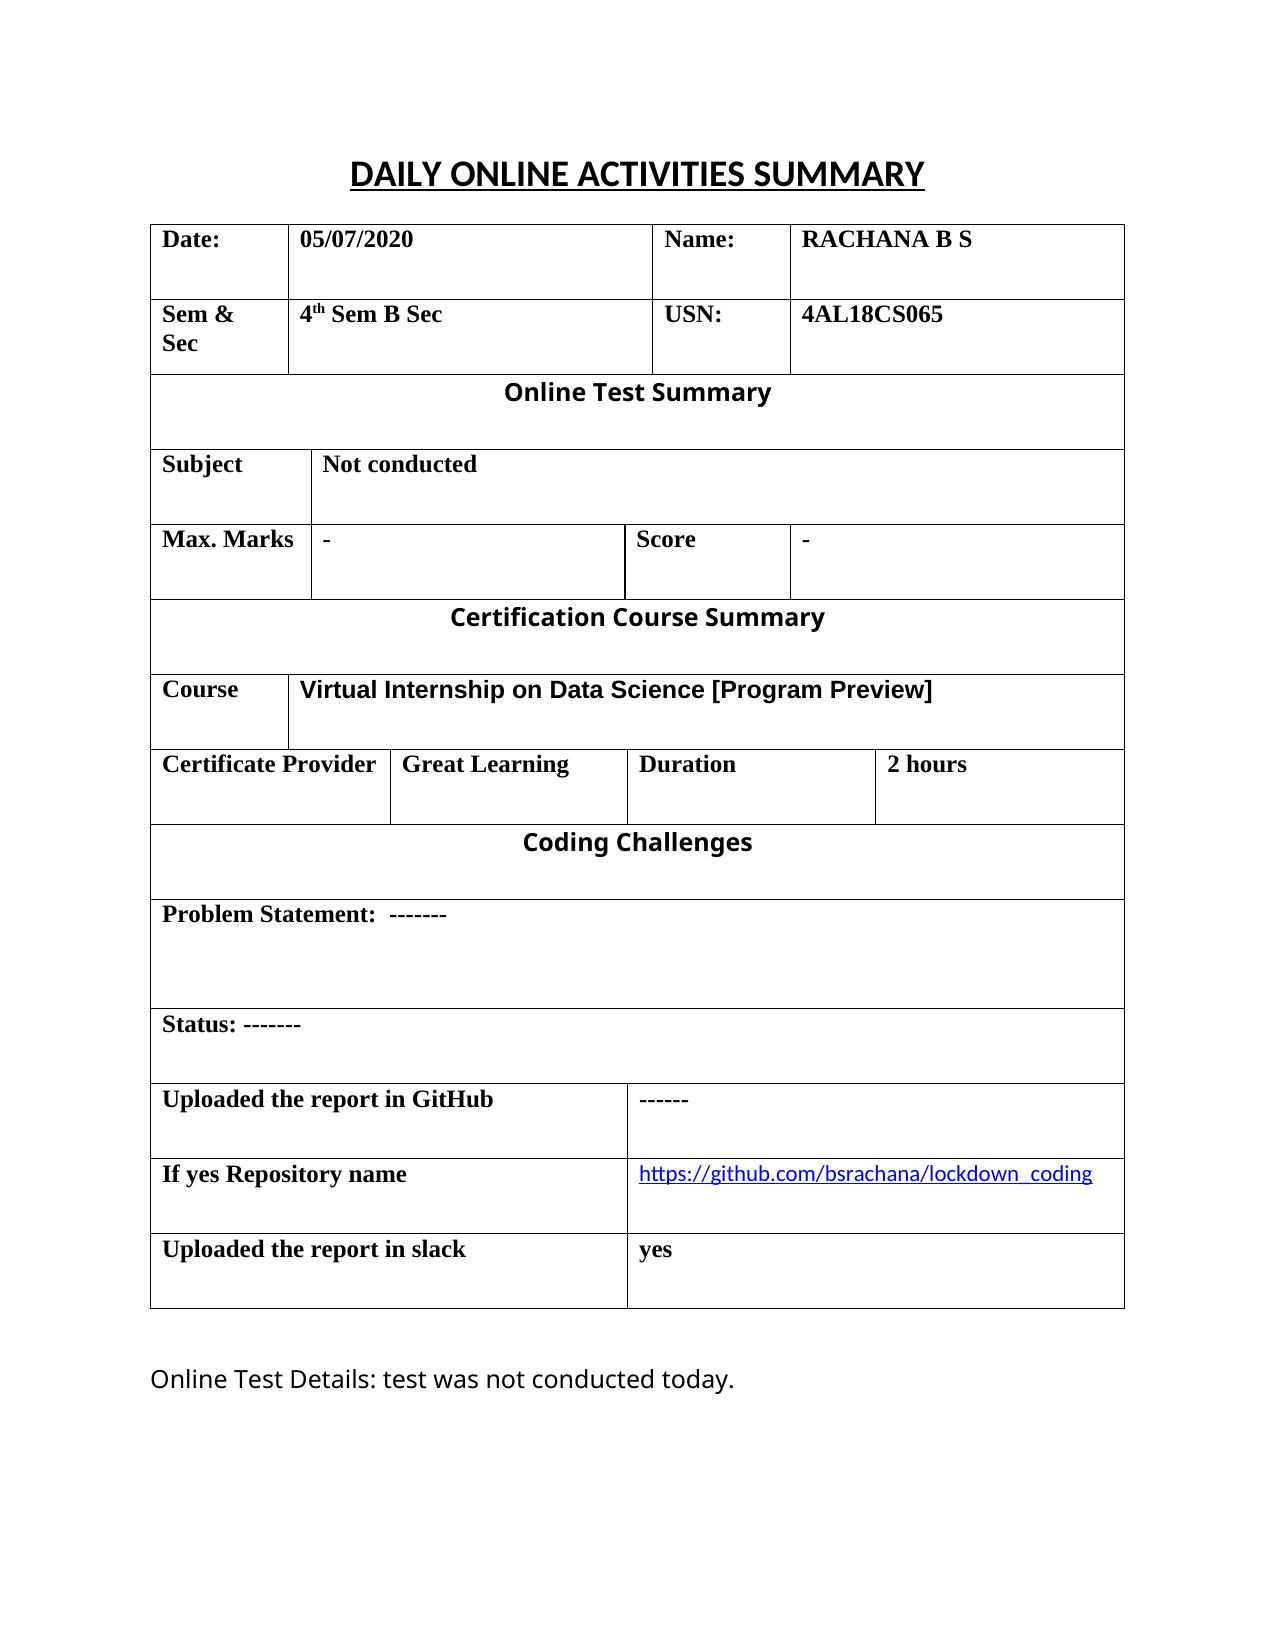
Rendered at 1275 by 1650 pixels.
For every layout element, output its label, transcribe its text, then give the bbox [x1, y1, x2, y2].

table_cell USN: [653, 300, 790, 373]
table_cell 2 hours [876, 750, 1124, 823]
table_cell Online Test Summary [151, 375, 1124, 448]
table_header Name: [653, 225, 790, 298]
table_cell Virtual Internship on Data Science [Program Preview] [289, 675, 1124, 748]
table_header RACHANA B S [791, 225, 1124, 298]
text DAILY ONLINE ACTIVITIES SUMMARY [150, 150, 1125, 196]
table_cell ------ [628, 1084, 1124, 1158]
table_cell Max. Marks [151, 525, 311, 598]
table_cell Great Learning [391, 750, 627, 823]
table_cell Course [151, 675, 288, 748]
table_cell 4AL18CS065 [791, 300, 1124, 373]
table_cell Status: ------- [151, 1009, 1124, 1083]
table_cell Sem & Sec [151, 300, 288, 373]
table_cell Coding Challenges [151, 825, 1124, 898]
table_cell Certification Course Summary [151, 600, 1124, 673]
table_cell Duration [628, 750, 875, 823]
table_cell 4th Sem B Sec [289, 300, 652, 373]
table_cell yes [628, 1234, 1124, 1308]
table_cell If yes Repository name [151, 1159, 627, 1233]
table_cell Uploaded the report in slack [151, 1234, 627, 1308]
table_cell Certificate Provider [151, 750, 390, 823]
text Online Test Details: test was not conducted today. [150, 1362, 1125, 1396]
table_cell - [791, 525, 1124, 598]
table_cell Not conducted [312, 450, 1124, 523]
table_cell Score [626, 525, 790, 598]
table_cell Problem Statement: ------- [151, 900, 1124, 1008]
table_header 05/07/2020 [289, 225, 652, 298]
table_header Date: [151, 225, 288, 298]
table_cell Uploaded the report in GitHub [151, 1084, 627, 1158]
table_cell - [312, 525, 624, 598]
table_cell Subject [151, 450, 311, 523]
table_cell https://github.com/bsrachana/lockdown_coding [628, 1159, 1124, 1233]
